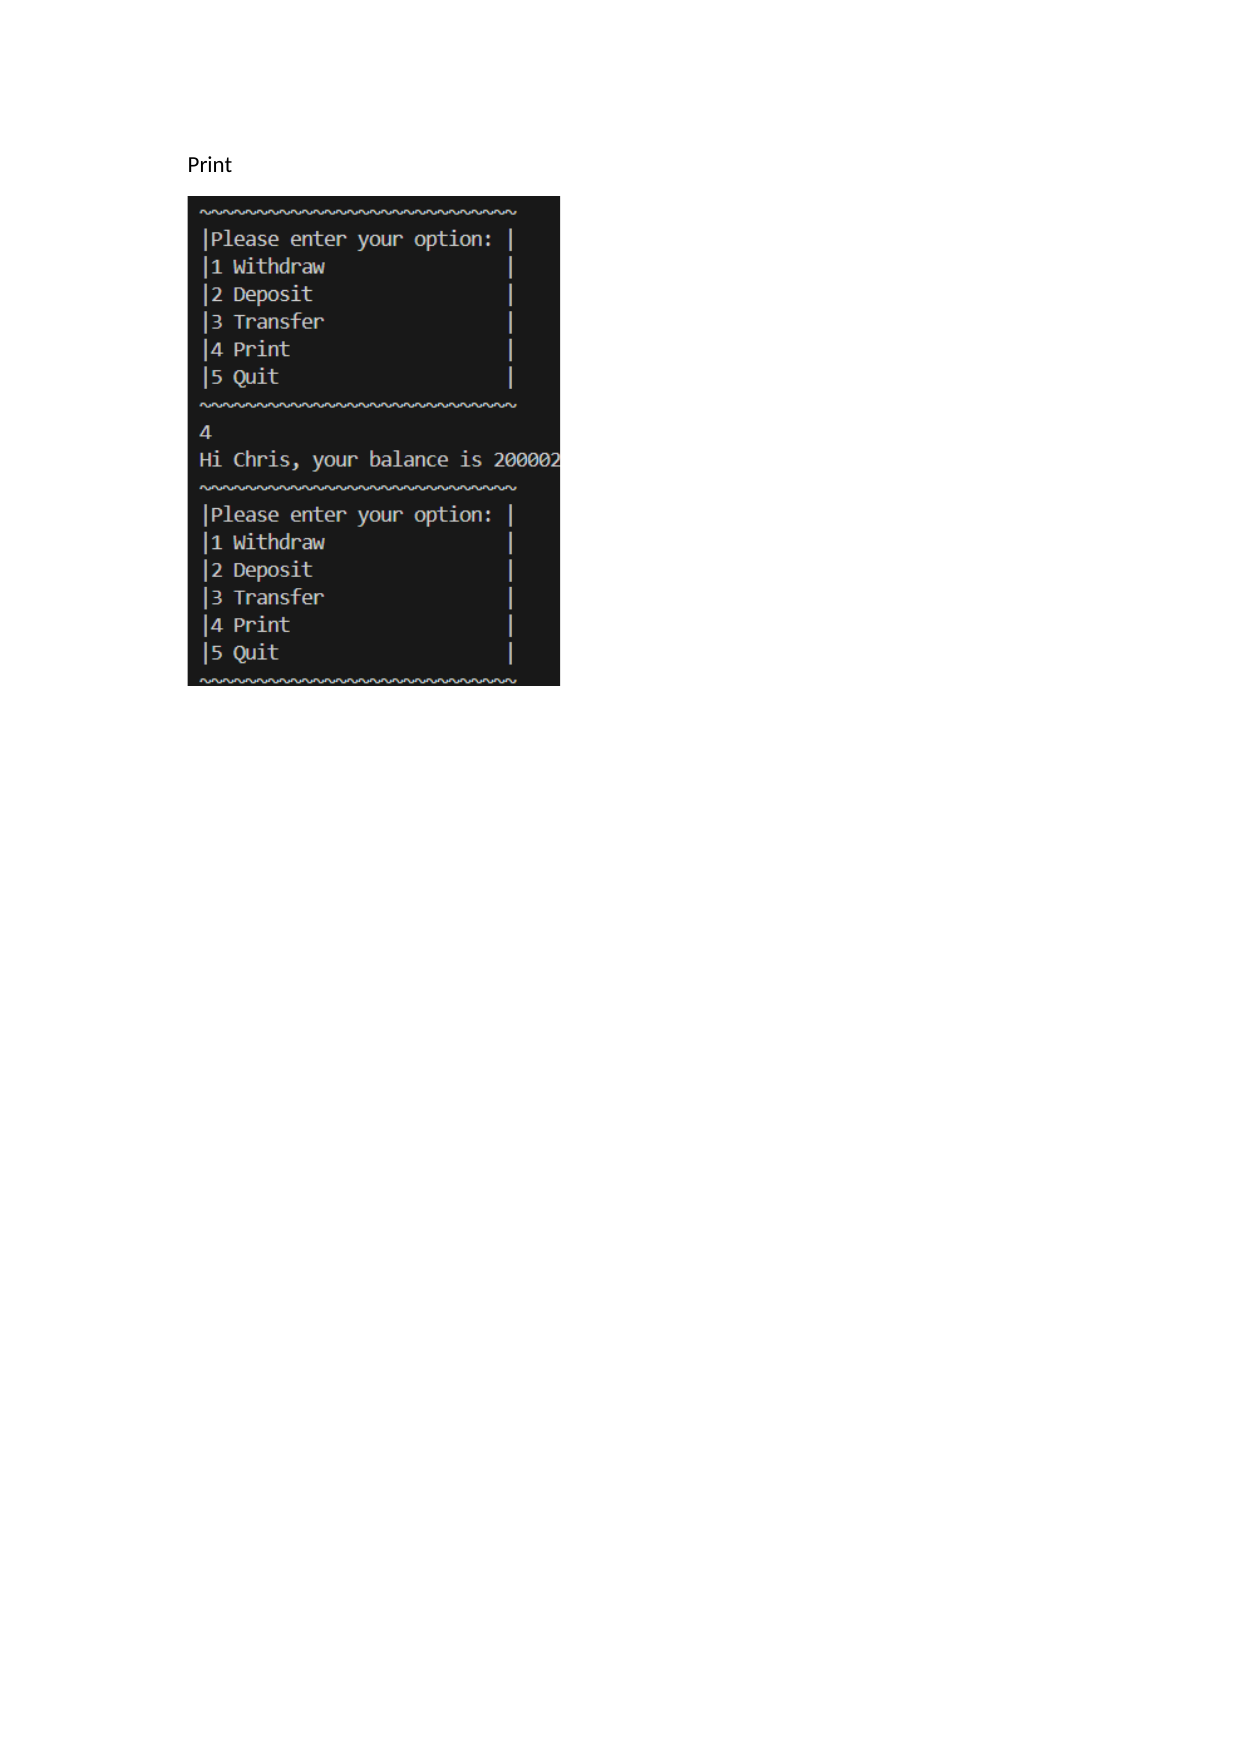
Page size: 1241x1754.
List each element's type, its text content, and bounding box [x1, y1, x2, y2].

text Print [187, 150, 1053, 178]
picture [187, 196, 561, 686]
